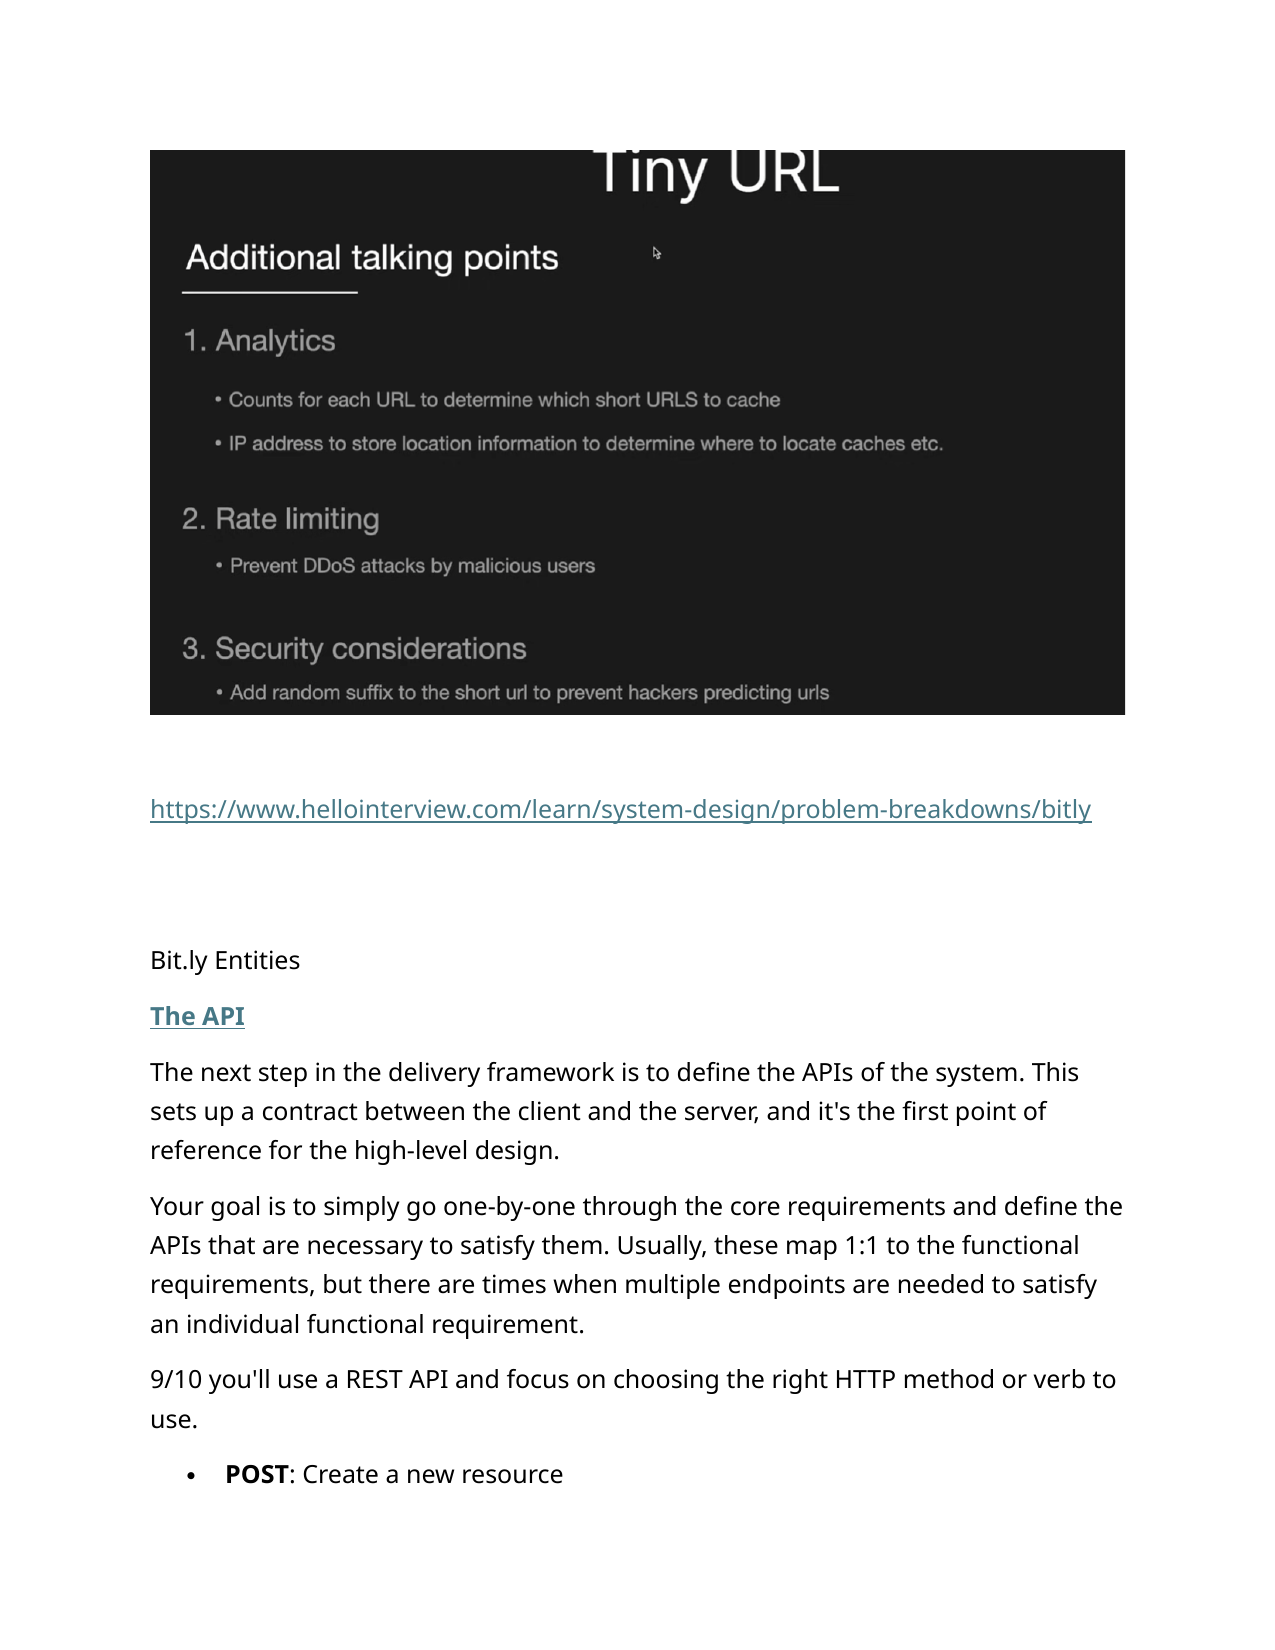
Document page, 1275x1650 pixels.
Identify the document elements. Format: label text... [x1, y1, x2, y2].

text Bit.ly Entities [150, 943, 1125, 977]
text https://www.hellointerview.com/learn/system-design/problem-breakdowns/bitly [150, 792, 1125, 826]
text The next step in the delivery framework is to define the APIs of the system. This sets up a contract between the client and the server, and it's the first point of reference for the high-level design. [150, 1054, 1125, 1167]
picture [150, 150, 1125, 715]
list POST: Create a new resource [187, 1457, 1125, 1491]
text Your goal is to simply go one-by-one through the core requirements and define the APIs that are necessary to satisfy them. Usually, these map 1:1 to the functional requirements, but there are times when multiple endpoints are needed to satisfy an individual functional requirement. [150, 1189, 1125, 1340]
text The API [150, 999, 1125, 1033]
text 9/10 you'll use a REST API and focus on choosing the right HTTP method or verb to use. [150, 1362, 1125, 1435]
